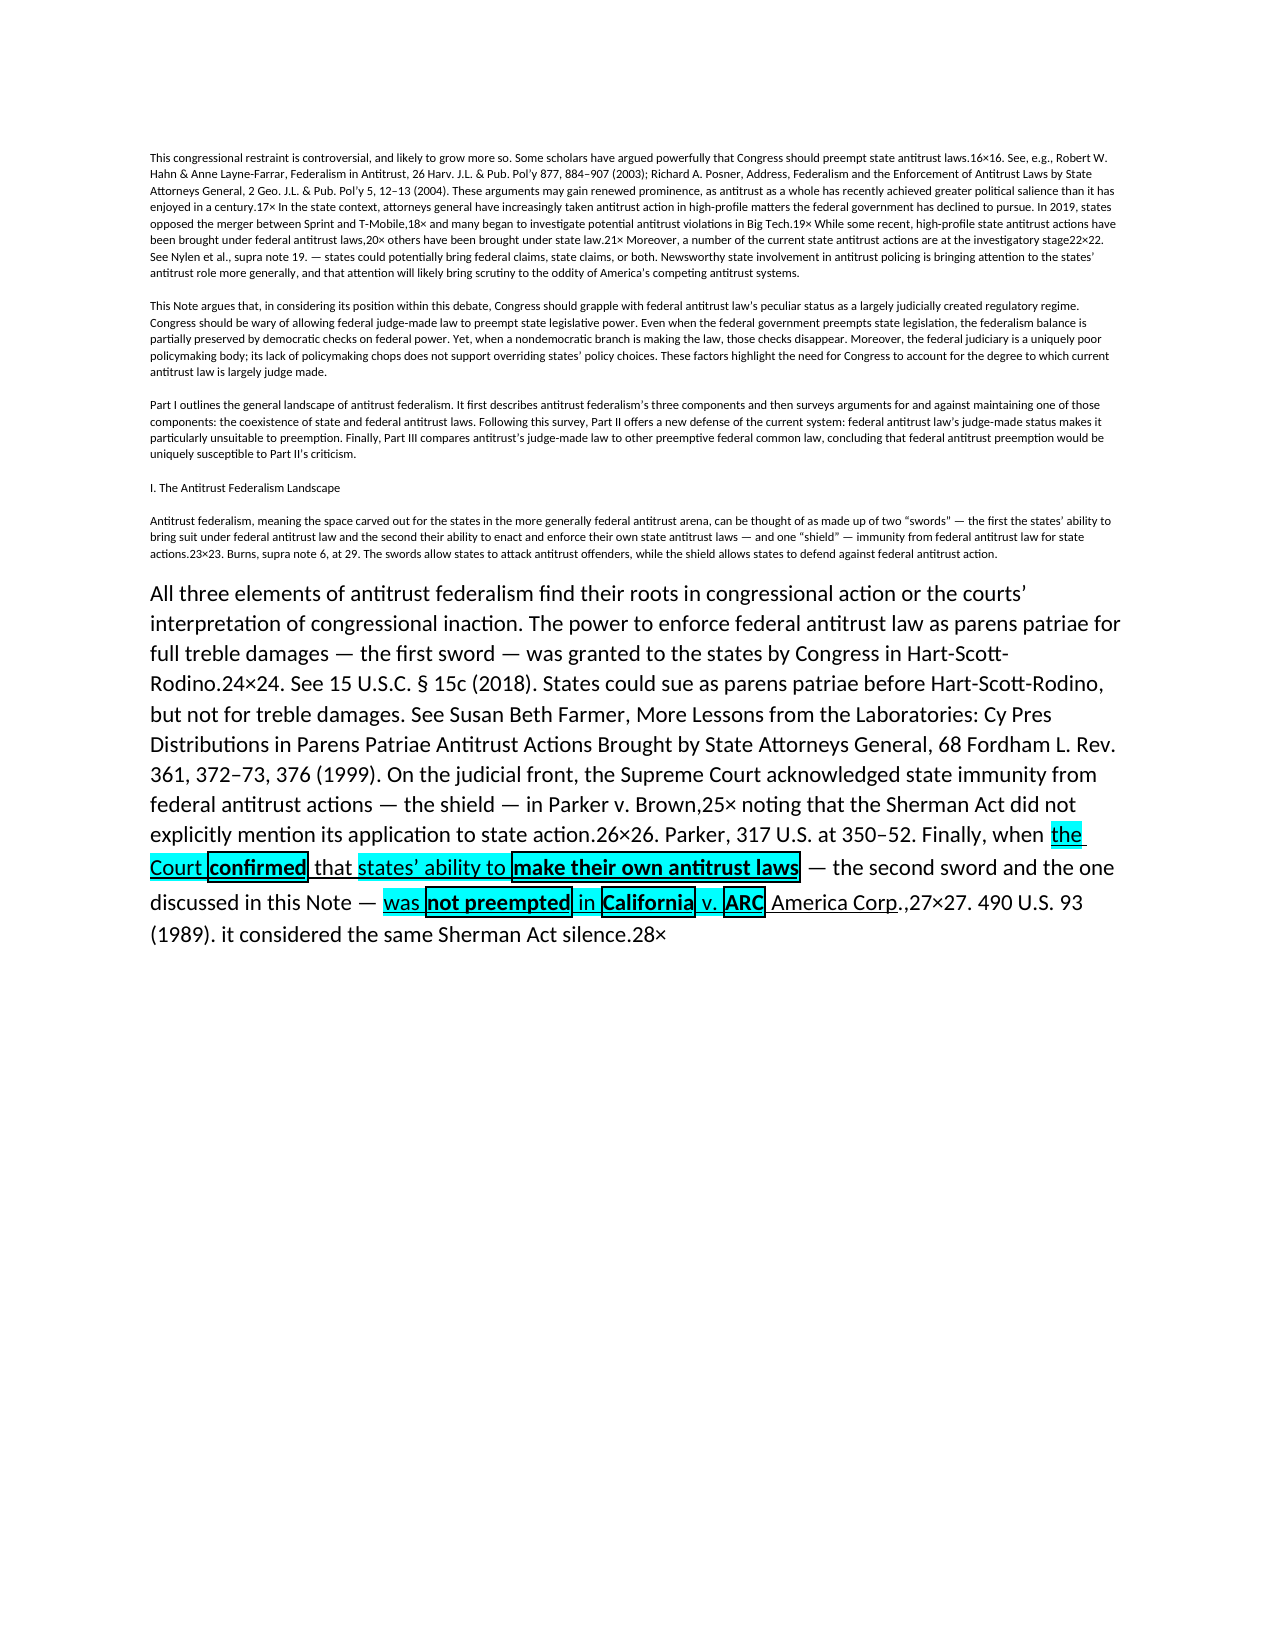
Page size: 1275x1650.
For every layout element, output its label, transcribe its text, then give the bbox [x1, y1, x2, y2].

text This congressional restraint is controversial, and likely to grow more so. Some scholars have argued powerfully that Congress should preempt state antitrust laws.16×16. See, e.g., Robert W. Hahn & Anne Layne-Farrar, Federalism in Antitrust, 26 Harv. J.L. & Pub. Pol’y 877, 884–907 (2003); Richard A. Posner, Address, Federalism and the Enforcement of Antitrust Laws by State Attorneys General, 2 Geo. J.L. & Pub. Pol’y 5, 12–13 (2004). These arguments may gain renewed prominence, as antitrust as a whole has recently achieved greater political salience than it has enjoyed in a century.17× In the state context, attorneys general have increasingly taken antitrust action in high-profile matters the federal government has declined to pursue. In 2019, states opposed the merger between Sprint and T-Mobile,18× and many began to investigate potential antitrust violations in Big Tech.19× While some recent, high-profile state antitrust actions have been brought under federal antitrust laws,20× others have been brought under state law.21× Moreover, a number of the current state antitrust actions are at the investigatory stage22×22. See Nylen et al., supra note 19. — states could potentially bring federal claims, state claims, or both. Newsworthy state involvement in antitrust policing is bringing attention to the states’ antitrust role more generally, and that attention will likely bring scrutiny to the oddity of America’s competing antitrust systems. [150, 150, 1125, 281]
text All three elements of antitrust federalism find their roots in congressional action or the courts’ interpretation of congressional inaction. The power to enforce federal antitrust law as parens patriae for full treble damages — the first sword — was granted to the states by Congress in Hart-Scott-Rodino.24×24. See 15 U.S.C. § 15c (2018). States could sue as parens patriae before Hart-Scott-Rodino, but not for treble damages. See Susan Beth Farmer, More Lessons from the Laboratories: Cy Pres Distributions in Parens Patriae Antitrust Actions Brought by State Attorneys General, 68 Fordham L. Rev. 361, 372–73, 376 (1999). On the judicial front, the Supreme Court acknowledged state immunity from federal antitrust actions — the shield — in Parker v. Brown,25× noting that the Sherman Act did not explicitly mention its application to state action.26×26. Parker, 317 U.S. at 350–52. Finally, when the Court confirmed that states’ ability to make their own antitrust laws — the second sword and the one discussed in this Note — was not preempted in California v. ARC America Corp.,27×27. 490 U.S. 93 (1989). it considered the same Sherman Act silence.28× [150, 579, 1125, 948]
text I. The Antitrust Federalism Landscape [150, 480, 1125, 495]
text Antitrust federalism, meaning the space carved out for the states in the more generally federal antitrust arena, can be thought of as made up of two “swords” — the first the states’ ability to bring suit under federal antitrust law and the second their ability to enact and enforce their own state antitrust laws — and one “shield” — immunity from federal antitrust law for state actions.23×23. Burns, supra note 6, at 29. The swords allow states to attack antitrust offenders, while the shield allows states to defend against federal antitrust action. [150, 513, 1125, 561]
text This Note argues that, in considering its position within this debate, Congress should grapple with federal antitrust law’s peculiar status as a largely judicially created regulatory regime. Congress should be wary of allowing federal judge-made law to preempt state legislative power. Even when the federal government preempts state legislation, the federalism balance is partially preserved by democratic checks on federal power. Yet, when a nondemocratic branch is making the law, those checks disappear. Moreover, the federal judiciary is a uniquely poor policymaking body; its lack of policymaking chops does not support overriding states’ policy choices. These factors highlight the need for Congress to account for the degree to which current antitrust law is largely judge made. [150, 298, 1125, 379]
text Part I outlines the general landscape of antitrust federalism. It first describes antitrust federalism’s three components and then surveys arguments for and against maintaining one of those components: the coexistence of state and federal antitrust laws. Following this survey, Part II offers a new defense of the current system: federal antitrust law’s judge-made status makes it particularly unsuitable to preemption. Finally, Part III compares antitrust’s judge-made law to other preemptive federal common law, concluding that federal antitrust preemption would be uniquely susceptible to Part II’s criticism. [150, 397, 1125, 462]
